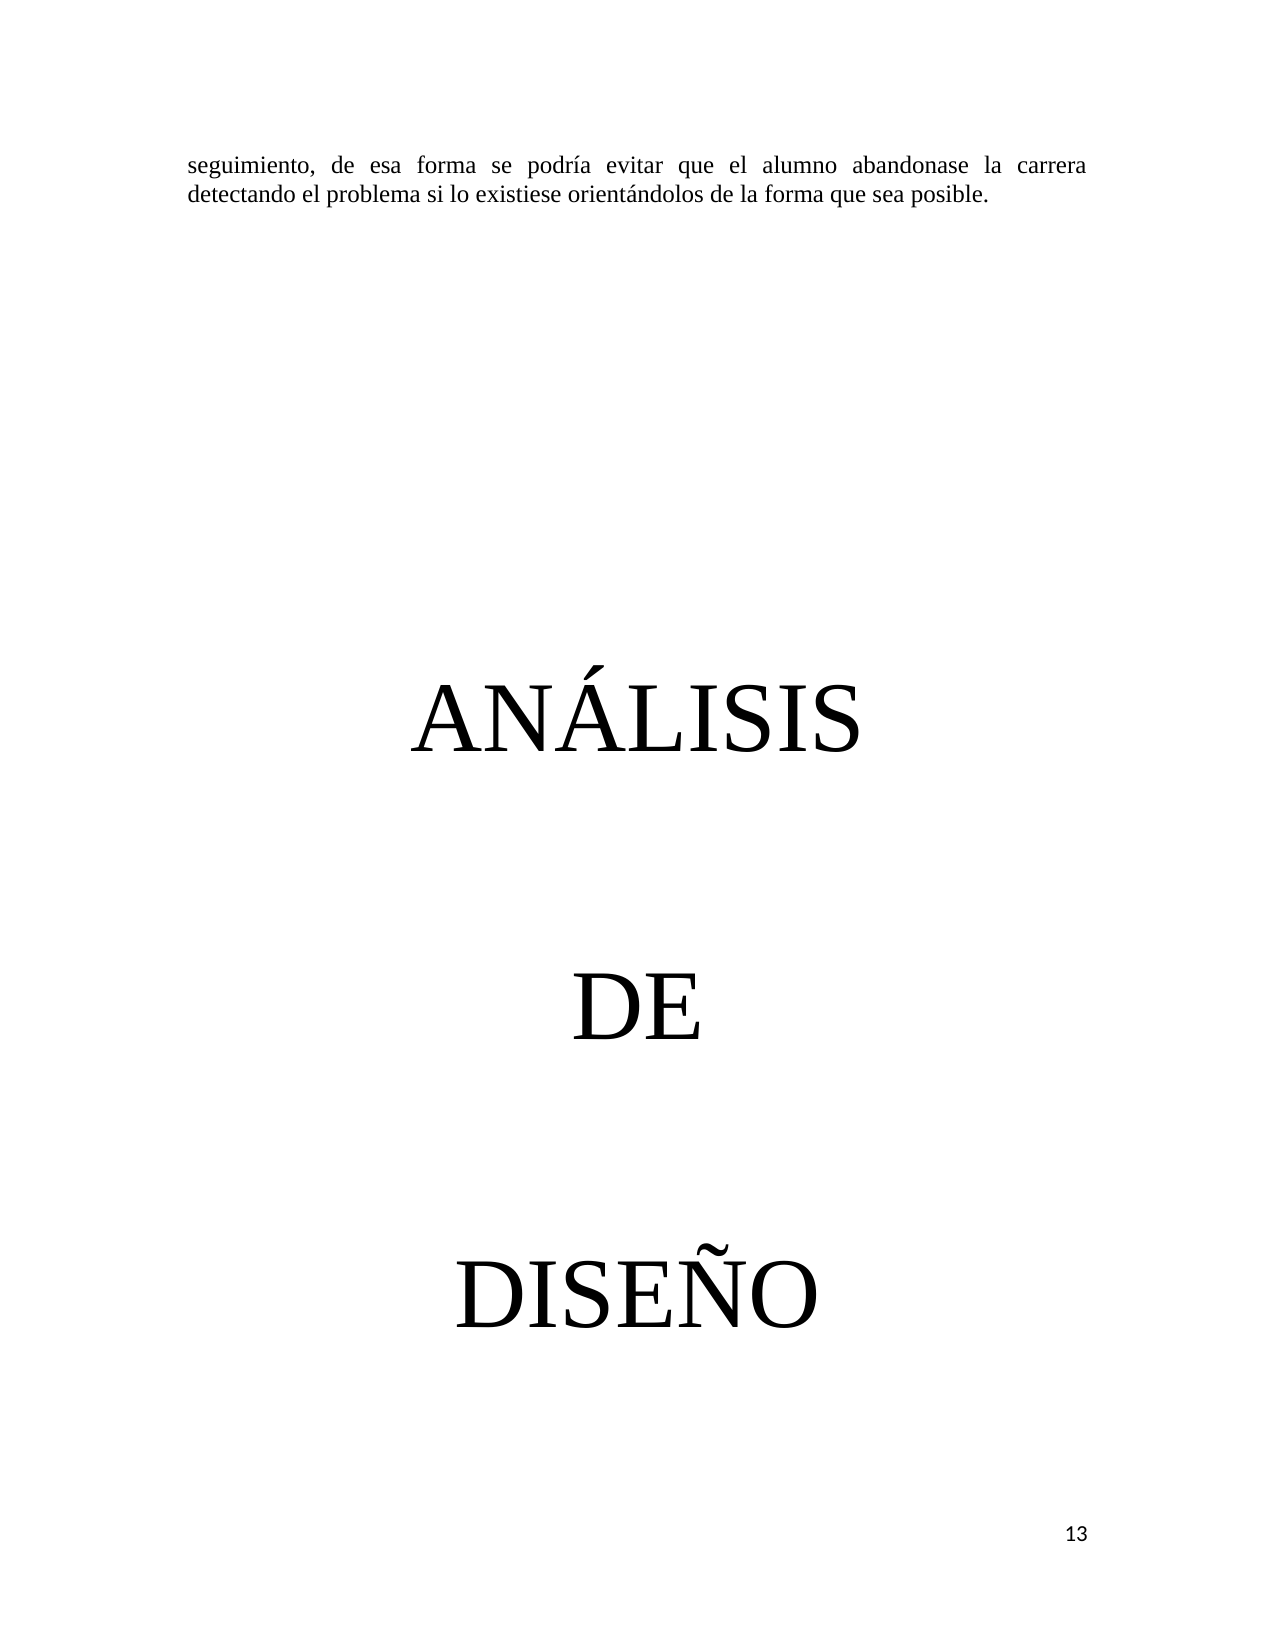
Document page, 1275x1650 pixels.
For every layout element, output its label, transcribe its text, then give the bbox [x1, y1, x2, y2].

subtitle DISEÑO [187, 1234, 1087, 1349]
subtitle DE [187, 946, 1087, 1061]
subtitle ANÁLISIS [187, 658, 1087, 773]
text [187, 150, 1087, 207]
